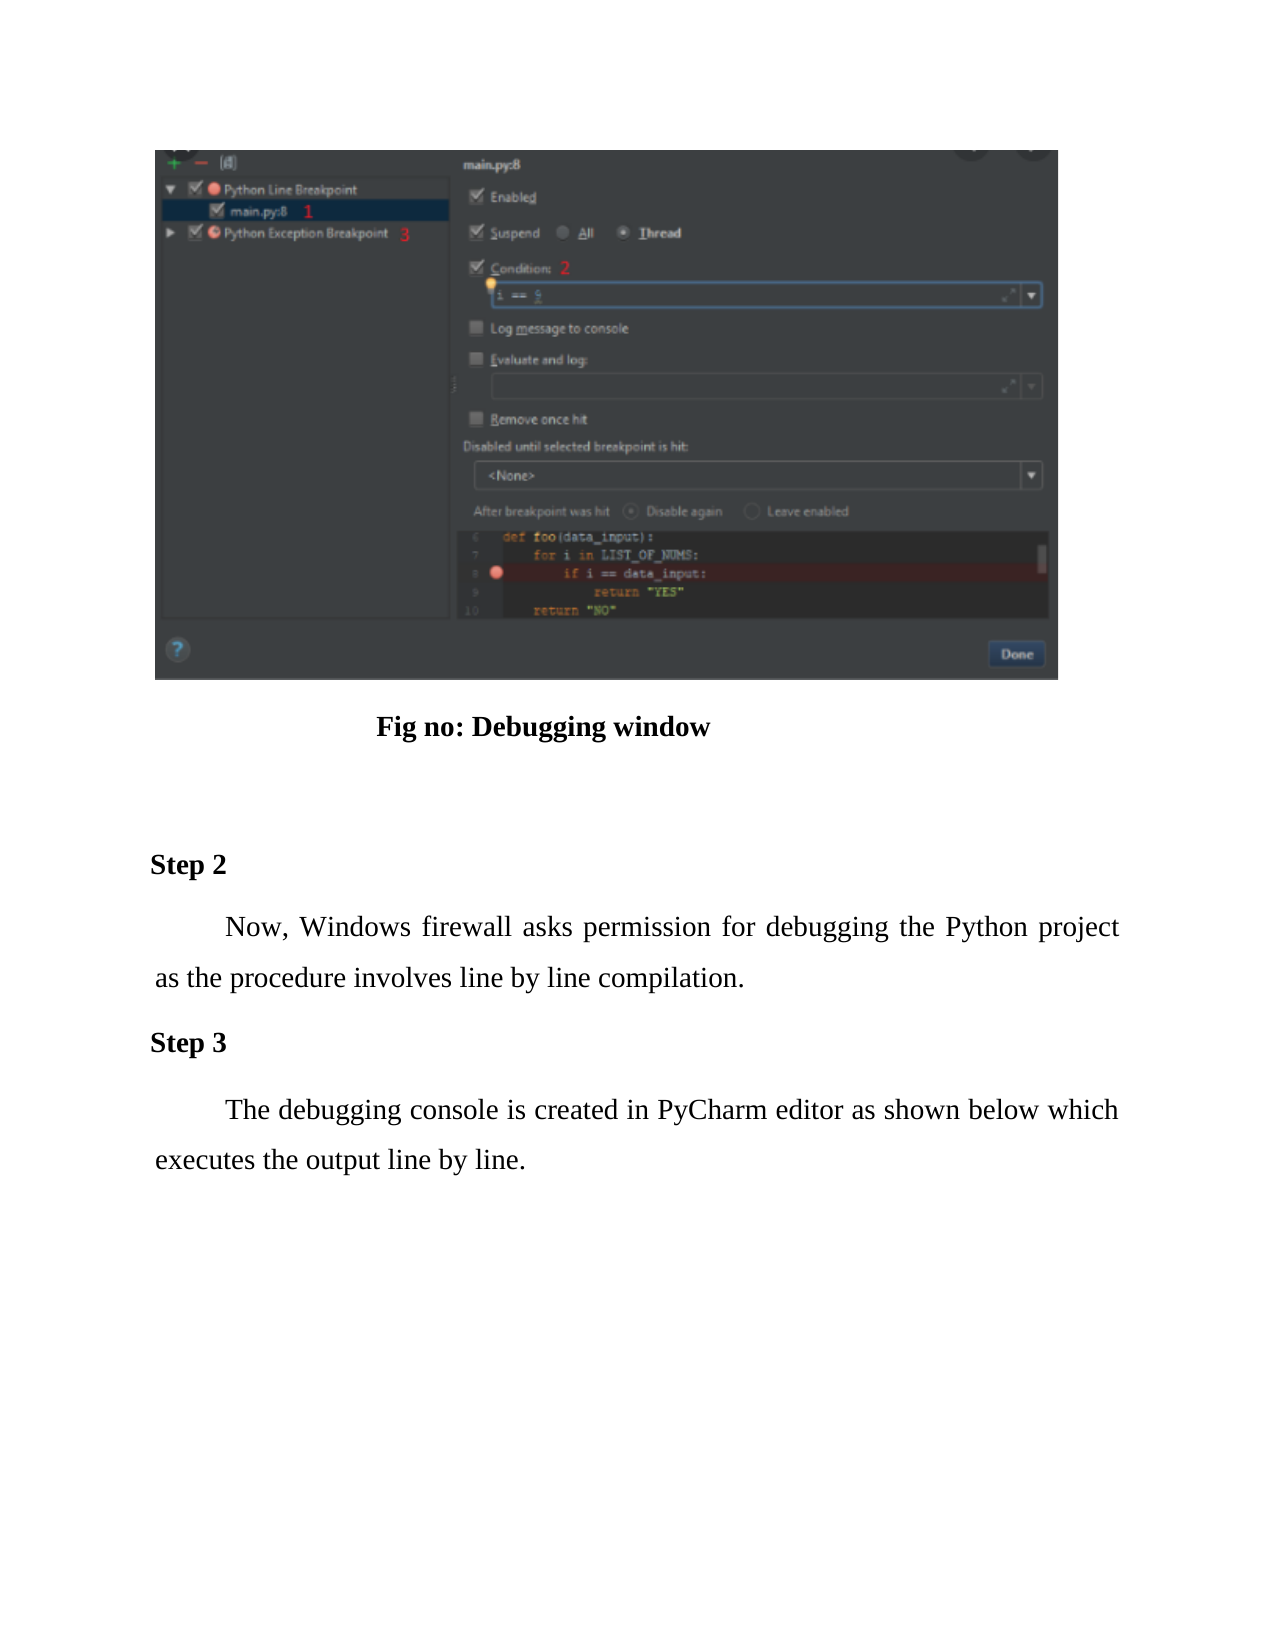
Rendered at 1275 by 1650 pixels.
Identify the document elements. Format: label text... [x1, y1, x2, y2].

text Step 3 [150, 1025, 1125, 1059]
picture [155, 150, 1059, 680]
text Now, Windows firewall asks permission for debugging the Python project as the procedure involves line by line compilation. [155, 909, 1120, 993]
text The debugging console is created in PyCharm editor as shown below which executes the output line by line. [155, 1092, 1120, 1176]
text Fig no: Debugging window [150, 709, 1125, 742]
text Step 2 [150, 847, 1125, 880]
